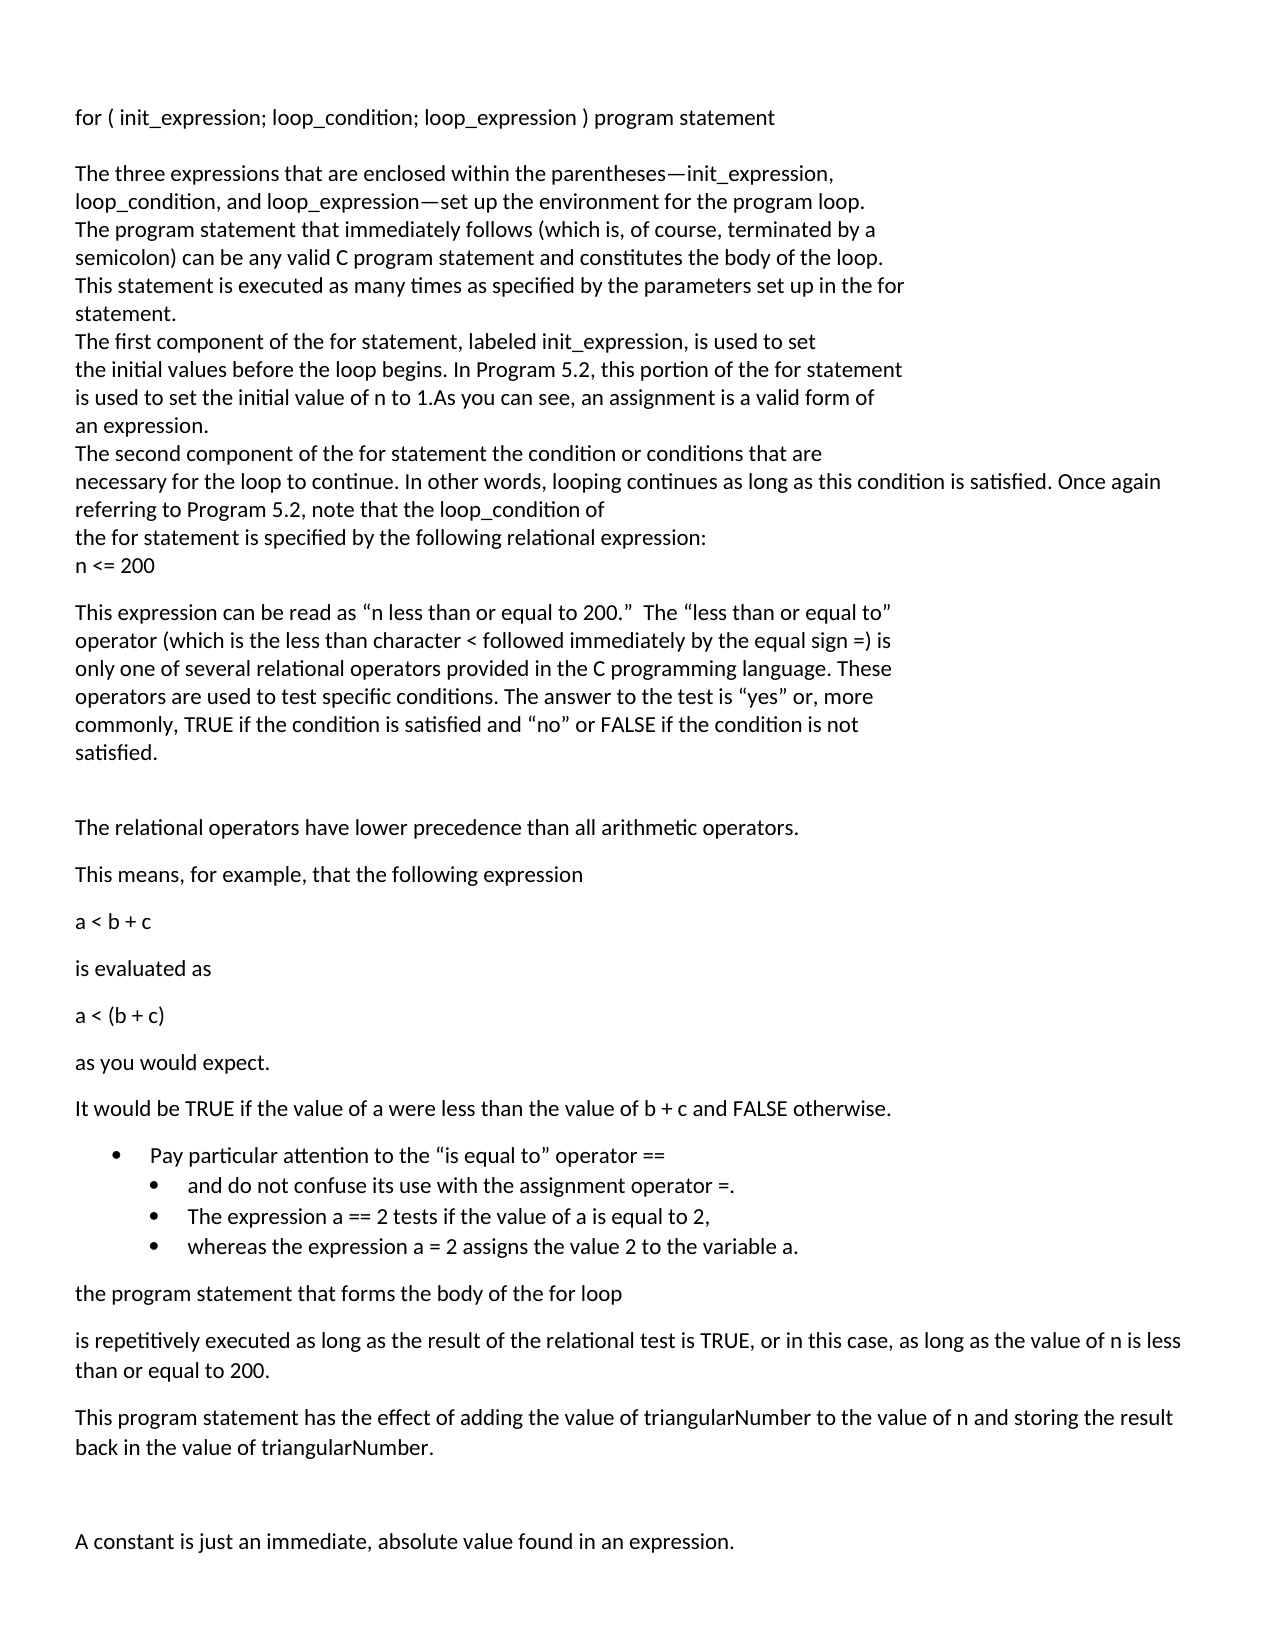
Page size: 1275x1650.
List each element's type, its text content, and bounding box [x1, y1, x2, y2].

text statement. [75, 299, 1200, 327]
text The relational operators have lower precedence than all arithmetic operators. [75, 813, 1200, 841]
text an expression. [75, 411, 1200, 439]
text satisfied. [75, 738, 1200, 766]
text The first component of the for statement, labeled init_expression, is used to set [75, 327, 1200, 355]
text necessary for the loop to continue. In other words, looping continues as long as this condition is satisfied. Once again referring to Program 5.2, note that the loop_condition of [75, 467, 1200, 523]
text a < (b + c) [75, 1001, 1200, 1029]
text The second component of the for statement the condition or conditions that are [75, 439, 1200, 467]
text This means, for example, that the following expression [75, 860, 1200, 888]
text operator (which is the less than character < followed immediately by the equal sign =) is [75, 626, 1200, 654]
text The three expressions that are enclosed within the parentheses—init_expression, [75, 159, 1200, 187]
text loop_condition, and loop_expression—set up the environment for the program loop. [75, 187, 1200, 215]
text commonly, TRUE if the condition is satisfied and “no” or FALSE if the condition is not [75, 710, 1200, 738]
list Pay particular attention to the “is equal to” operator == [112, 1141, 1200, 1169]
text The program statement that immediately follows (which is, of course, terminated by a [75, 215, 1200, 243]
list whereas the expression a = 2 assigns the value 2 to the variable a. [150, 1232, 1200, 1260]
text the for statement is specified by the following relational expression: [75, 523, 1200, 551]
text This statement is executed as many times as specified by the parameters set up in the for [75, 271, 1200, 299]
text operators are used to test specific conditions. The answer to the test is “yes” or, more [75, 682, 1200, 710]
text semicolon) can be any valid C program statement and constitutes the body of the loop. [75, 243, 1200, 271]
text is evaluated as [75, 954, 1200, 982]
text is used to set the initial value of n to 1.As you can see, an assignment is a valid form of [75, 383, 1200, 411]
list The expression a == 2 tests if the value of a is equal to 2, [150, 1202, 1200, 1230]
text n <= 200 [75, 551, 1200, 579]
text for ( init_expression; loop_condition; loop_expression ) program statement [75, 103, 1200, 131]
text the initial values before the loop begins. In Program 5.2, this portion of the for statement [75, 355, 1200, 383]
list and do not confuse its use with the assignment operator =. [150, 1172, 1200, 1199]
text This program statement has the effect of adding the value of triangularNumber to the value of n and storing the result back in the value of triangularNumber. [75, 1403, 1200, 1461]
text as you would expect. [75, 1048, 1200, 1076]
text This expression can be read as “n less than or equal to 200.” The “less than or equal to” [75, 598, 1200, 626]
text a < b + c [75, 907, 1200, 935]
text the program statement that forms the body of the for loop [75, 1279, 1200, 1307]
text only one of several relational operators provided in the C programming language. These [75, 654, 1200, 682]
text A constant is just an immediate, absolute value found in an expression. [75, 1527, 1200, 1555]
text is repetitively executed as long as the result of the relational test is TRUE, or in this case, as long as the value of n is less than or equal to 200. [75, 1326, 1200, 1384]
text It would be TRUE if the value of a were less than the value of b + c and FALSE otherwise. [75, 1094, 1200, 1122]
